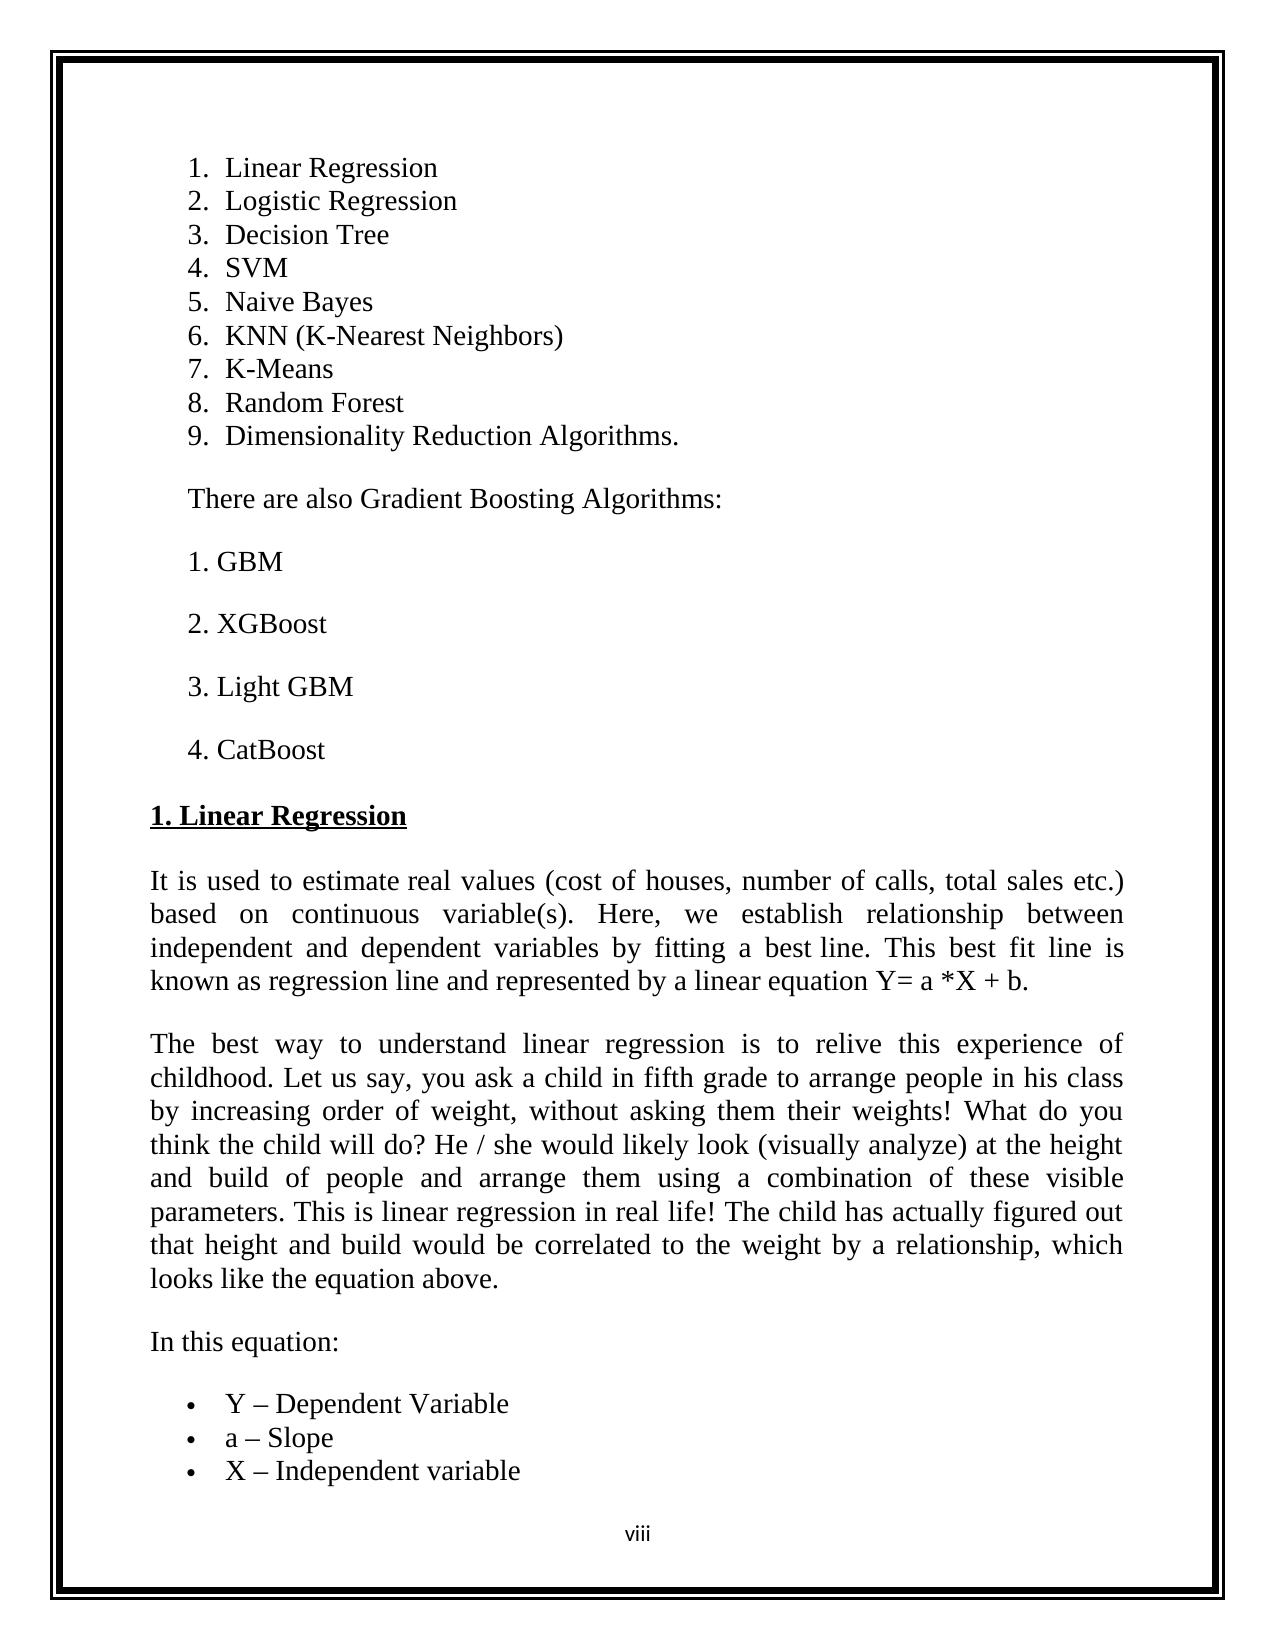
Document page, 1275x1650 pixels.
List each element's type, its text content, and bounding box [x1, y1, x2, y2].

subtitle 1. Linear Regression [150, 797, 1125, 832]
text In this equation: [150, 1324, 1125, 1357]
list K-Means [187, 351, 1125, 385]
list Naive Bayes [187, 284, 1125, 318]
list Random Forest [187, 385, 1125, 418]
text 2. XGBoost [187, 606, 1125, 640]
text 4. CatBoost [187, 732, 1125, 765]
list KNN (K-Nearest Neighbors) [187, 318, 1125, 351]
list Logistic Regression [187, 183, 1125, 217]
list X – Independent variable [187, 1453, 1125, 1487]
list Dimensionality Reduction Algorithms. [187, 418, 1125, 452]
text It is used to estimate real values (cost of houses, number of calls, total sales etc.) based on continuous variable(s). Here, we establish relationship between independent and dependent variables by fitting a best line. This best fit line is known as regression line and represented by a linear equation Y= a *X + b. [150, 863, 1125, 997]
list Y – Dependent Variable [187, 1386, 1125, 1420]
text 3. Light GBM [187, 669, 1125, 703]
text 1. GBM [187, 544, 1125, 577]
text The best way to understand linear regression is to relive this experience of childhood. Let us say, you ask a child in fifth grade to arrange people in his class by increasing order of weight, without asking them their weights! What do you think the child will do? He / she would likely look (visually analyze) at the height and build of people and arrange them using a combination of these visible parameters. This is linear regression in real life! The child has actually figured out that height and build would be correlated to the weight by a relationship, which looks like the equation above. [150, 1026, 1125, 1294]
list Decision Tree [187, 217, 1125, 251]
text There are also Gradient Boosting Algorithms: [187, 481, 1125, 514]
list Linear Regression [187, 150, 1125, 183]
list SVM [187, 251, 1125, 284]
list a – Slope [187, 1420, 1125, 1453]
